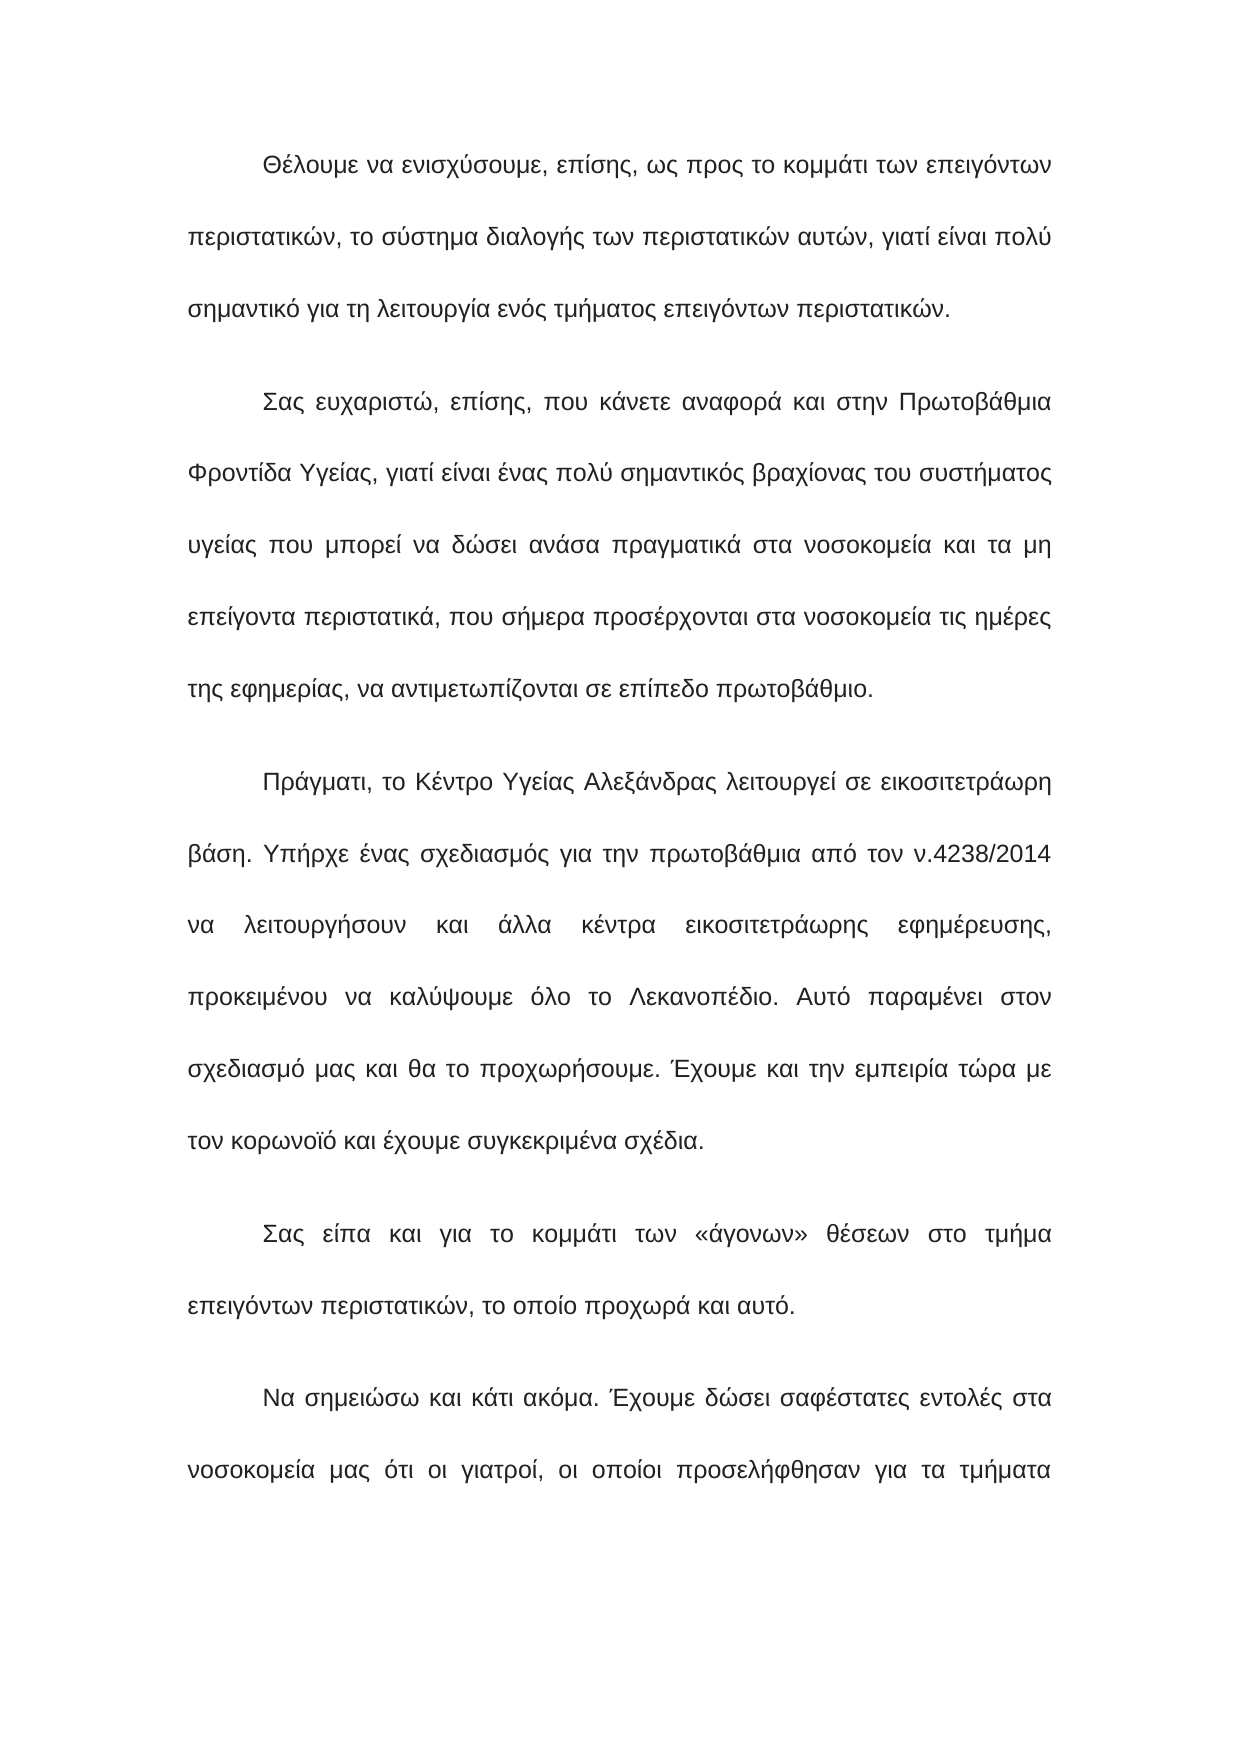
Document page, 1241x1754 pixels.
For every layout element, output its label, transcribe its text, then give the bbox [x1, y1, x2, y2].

text Πράγματι, το Κέντρο Υγείας Αλεξάνδρας λειτουργεί σε εικοσιτετράωρη βάση. Υπήρχε ένας σχεδιασμός για την πρωτοβάθμια από τον ν.4238/2014 να λειτουργήσουν και άλλα κέντρα εικοσιτετράωρης εφημέρευσης, προκειμένου να καλύψουμε όλο το Λεκανοπέδιο. Αυτό παραμένει στον σχεδιασμό μας και θα το προχωρήσουμε. Έχουμε και την εμπειρία τώρα με τον κορωνοϊό και έχουμε συγκεκριμένα σχέδια. [187, 921, 1053, 1155]
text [187, 1383, 1053, 1465]
text Πράγματι, το Κέντρο Υγείας Αλεξάνδρας λειτουργεί σε εικοσιτετράωρη βάση. Υπήρχε ένας σχεδιασμός για την πρωτοβάθμια από τον ν.4238/2014 να λειτουργήσουν και άλλα κέντρα εικοσιτετράωρης εφημέρευσης, προκειμένου να καλύψουμε όλο το Λεκανοπέδιο. Αυτό παραμένει στον σχεδιασμό μας και θα το προχωρήσουμε. Έχουμε και την εμπειρία τώρα με τον κορωνοϊό και έχουμε συγκεκριμένα σχέδια. [187, 767, 1053, 920]
text Σας ευχαριστώ, επίσης, που κάνετε αναφορά και στην Πρωτοβάθμια Φροντίδα Υγείας, γιατί είναι ένας πολύ σημαντικός βραχίονας του συστήματος υγείας που μπορεί να δώσει ανάσα πραγματικά στα νοσοκομεία και τα μη επείγοντα περιστατικά, που σήμερα προσέρχονται στα νοσοκομεία τις ημέρες της εφημερίας, να αντιμετωπίζονται σε επίπεδο πρωτοβάθμιο. [187, 386, 1053, 703]
text Σας είπα και για το κομμάτι των «άγονων» θέσεων στο τμήμα επειγόντων περιστατικών, το οποίο προχωρά και αυτό. [187, 1219, 1053, 1319]
text Θέλουμε να ενισχύσουμε, επίσης, ως προς το κομμάτι των επειγόντων περιστατικών, το σύστημα διαλογής των περιστατικών αυτών, γιατί είναι πολύ σημαντικό για τη λειτουργία ενός τμήματος επειγόντων περιστατικών. [187, 150, 1053, 322]
